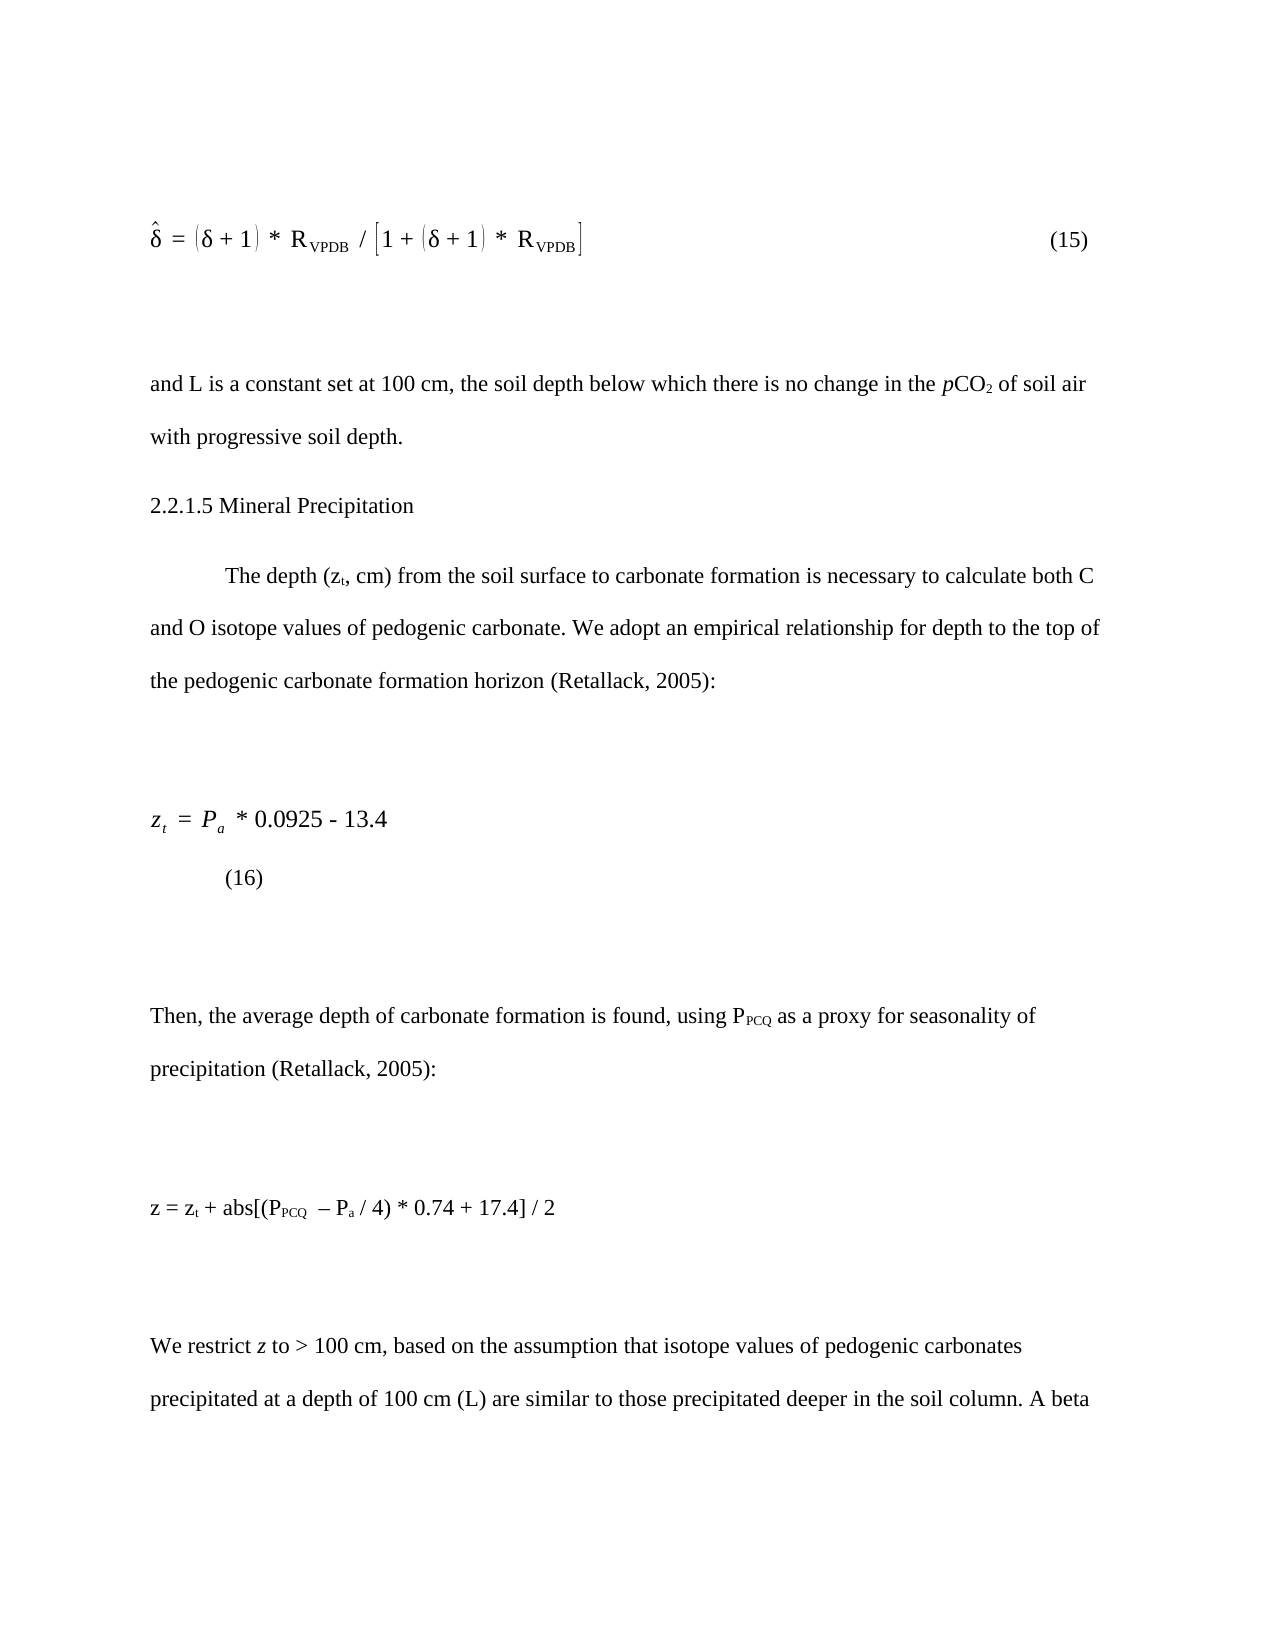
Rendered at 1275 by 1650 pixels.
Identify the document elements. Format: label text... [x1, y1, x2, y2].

text Then, the average depth of carbonate formation is found, using PPCQ as a proxy for seasonality of precipitation (Retallack, 2005): [150, 1002, 1125, 1081]
text 2.2.1.5 Mineral Precipitation [150, 492, 1125, 519]
text The depth (zt, cm) from the soil surface to carbonate formation is necessary to calculate both C and O isotope values of pedogenic carbonate. We adopt an empirical relationship for depth to the top of the pedogenic carbonate formation horizon (Retallack, 2005): [150, 562, 1125, 693]
text z = zt + abs[(PPCQ – Pa / 4) * 0.74 + 17.4] / 2 [150, 1194, 1125, 1220]
text (16) [150, 806, 1125, 890]
text and L is a constant set at 100 cm, the soil depth below which there is no change in the pCO2 of soil air with progressive soil depth. [150, 370, 1125, 449]
text (15) [150, 221, 1125, 258]
